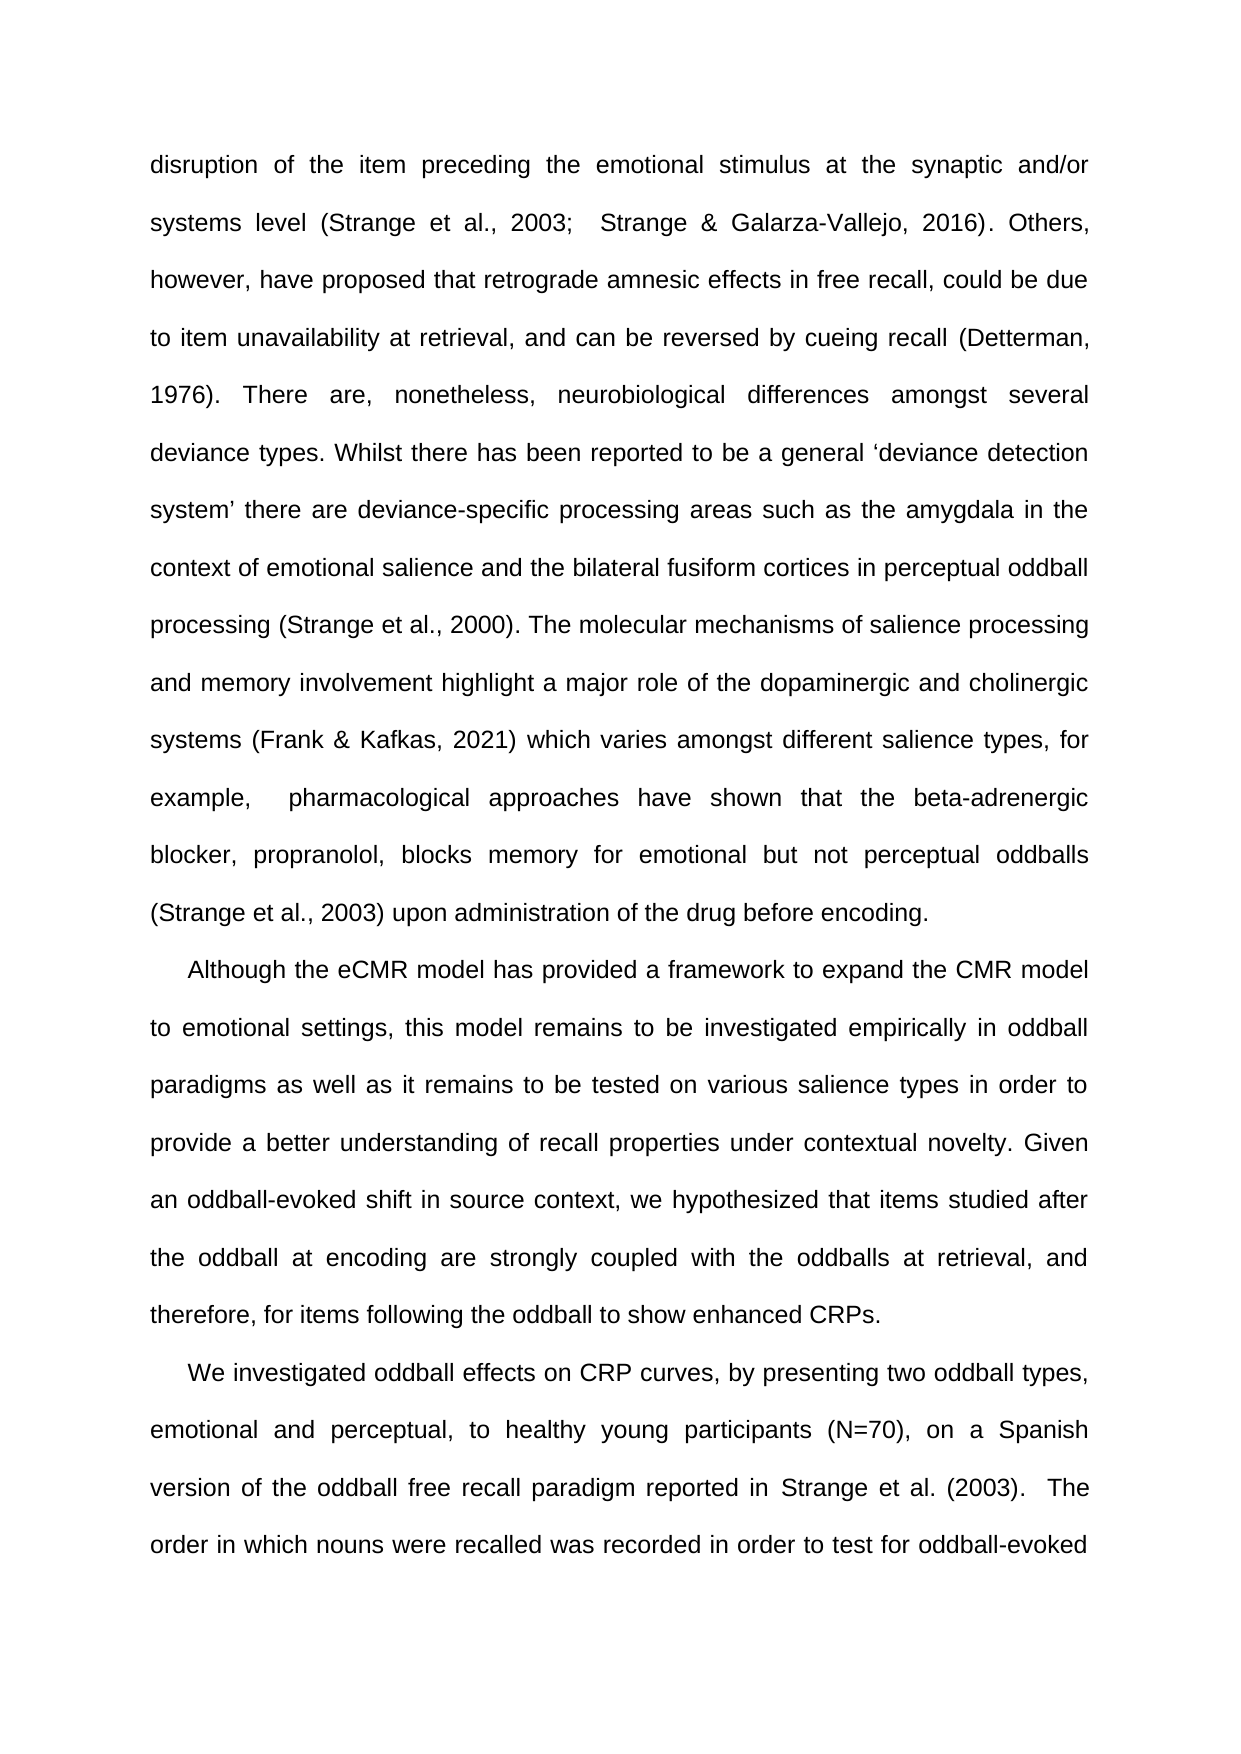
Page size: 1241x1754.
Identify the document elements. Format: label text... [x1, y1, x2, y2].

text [150, 150, 1090, 926]
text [150, 1357, 1090, 1559]
text Although the eCMR model has provided a framework to expand the CMR model to emotional settings, this model remains to be investigated empirically in oddball paradigms as well as it remains to be tested on various salience types in order to provide a better understanding of recall properties under contextual novelty. Given an oddball-evoked shift in source context, we hypothesized that items studied after the oddball at encoding are strongly coupled with the oddballs at retrieval, and therefore, for items following the oddball to show enhanced CRPs. [150, 955, 1090, 1329]
